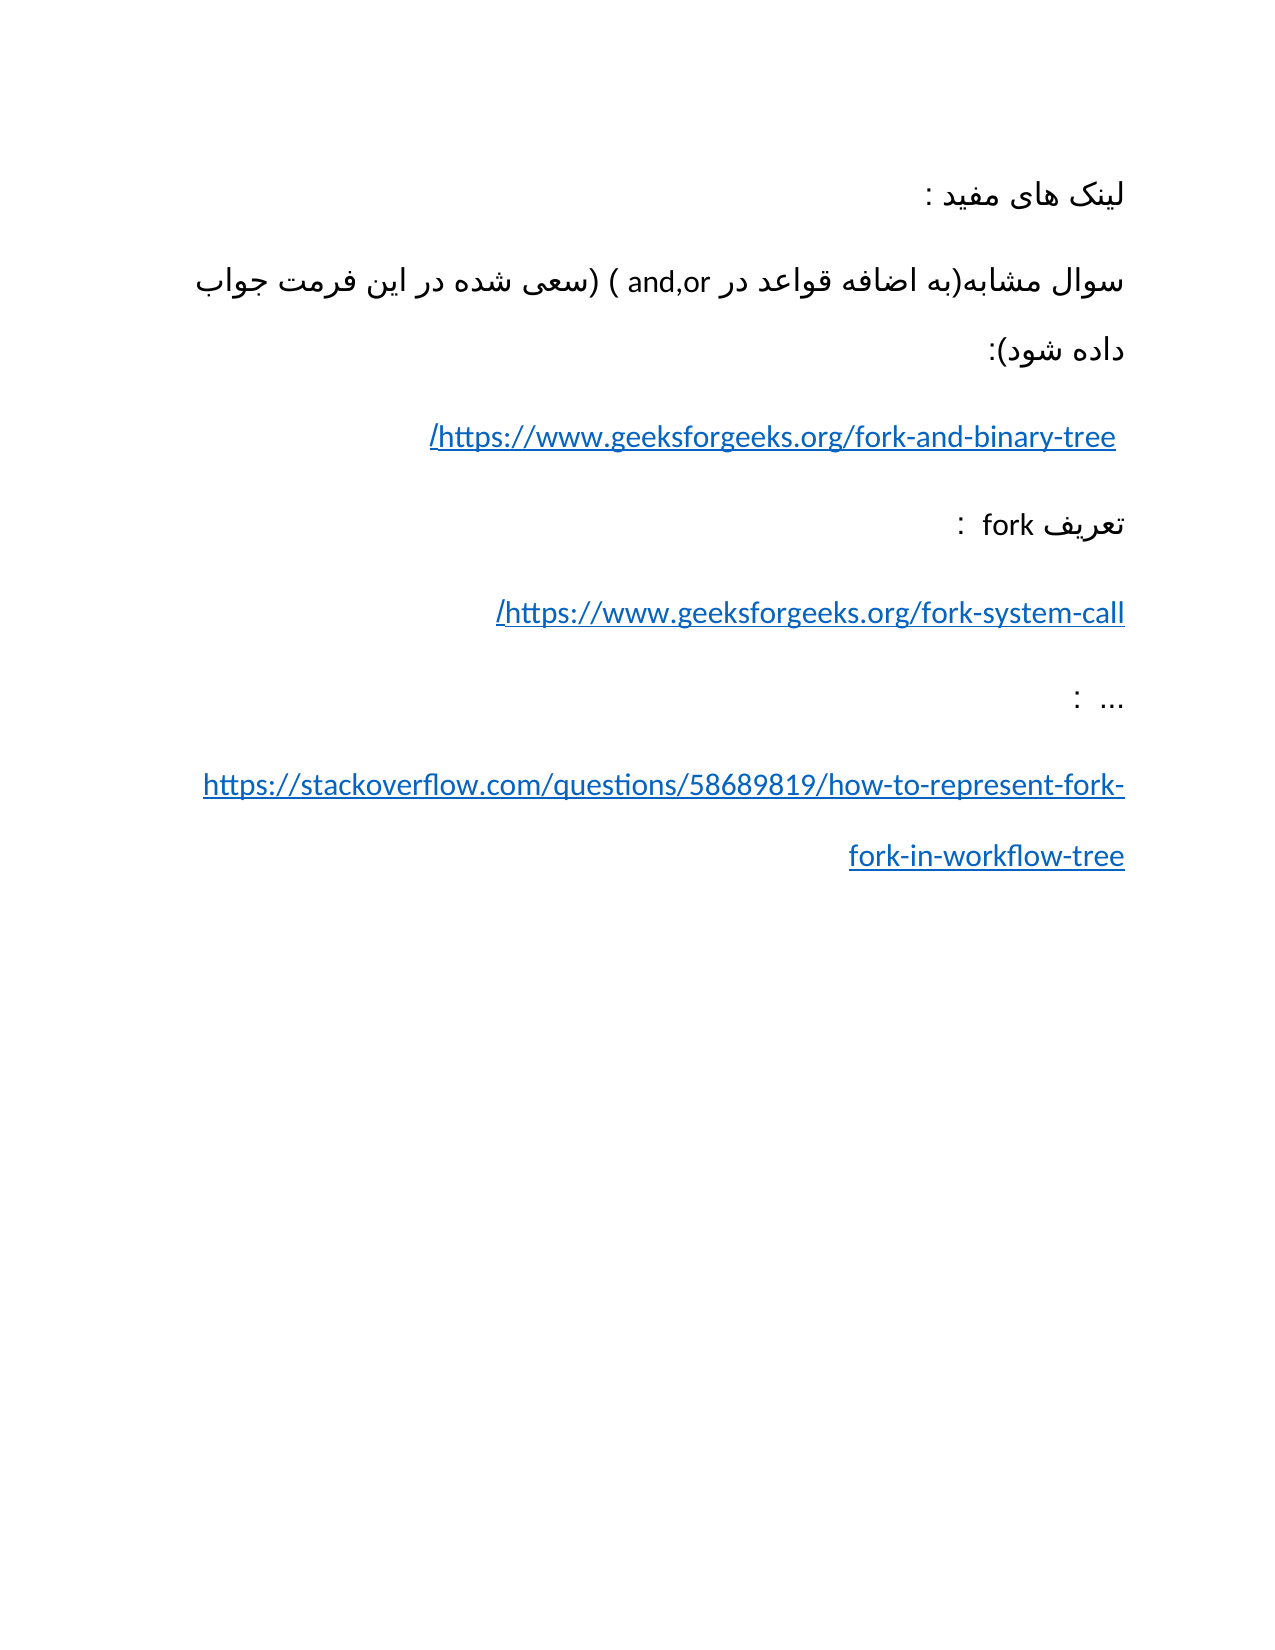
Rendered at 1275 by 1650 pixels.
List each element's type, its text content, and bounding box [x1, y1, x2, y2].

text https://stackoverflow.com/questions/58689819/how-to-represent-fork-fork-in-workflow-tree [150, 737, 1125, 874]
text https://www.geeksforgeeks.org/fork-system-call/ [150, 565, 1125, 631]
text https://www.geeksforgeeks.org/fork-and-binary-tree/ [150, 389, 1125, 455]
text ... : [150, 653, 1125, 715]
text لینک های مفید : [150, 150, 1125, 212]
text تعریف fork : [150, 477, 1125, 543]
text سوال مشابه(به اضافه قواعد در and,or ) (سعی شده در این فرمت جواب داده شود): [150, 234, 1125, 367]
